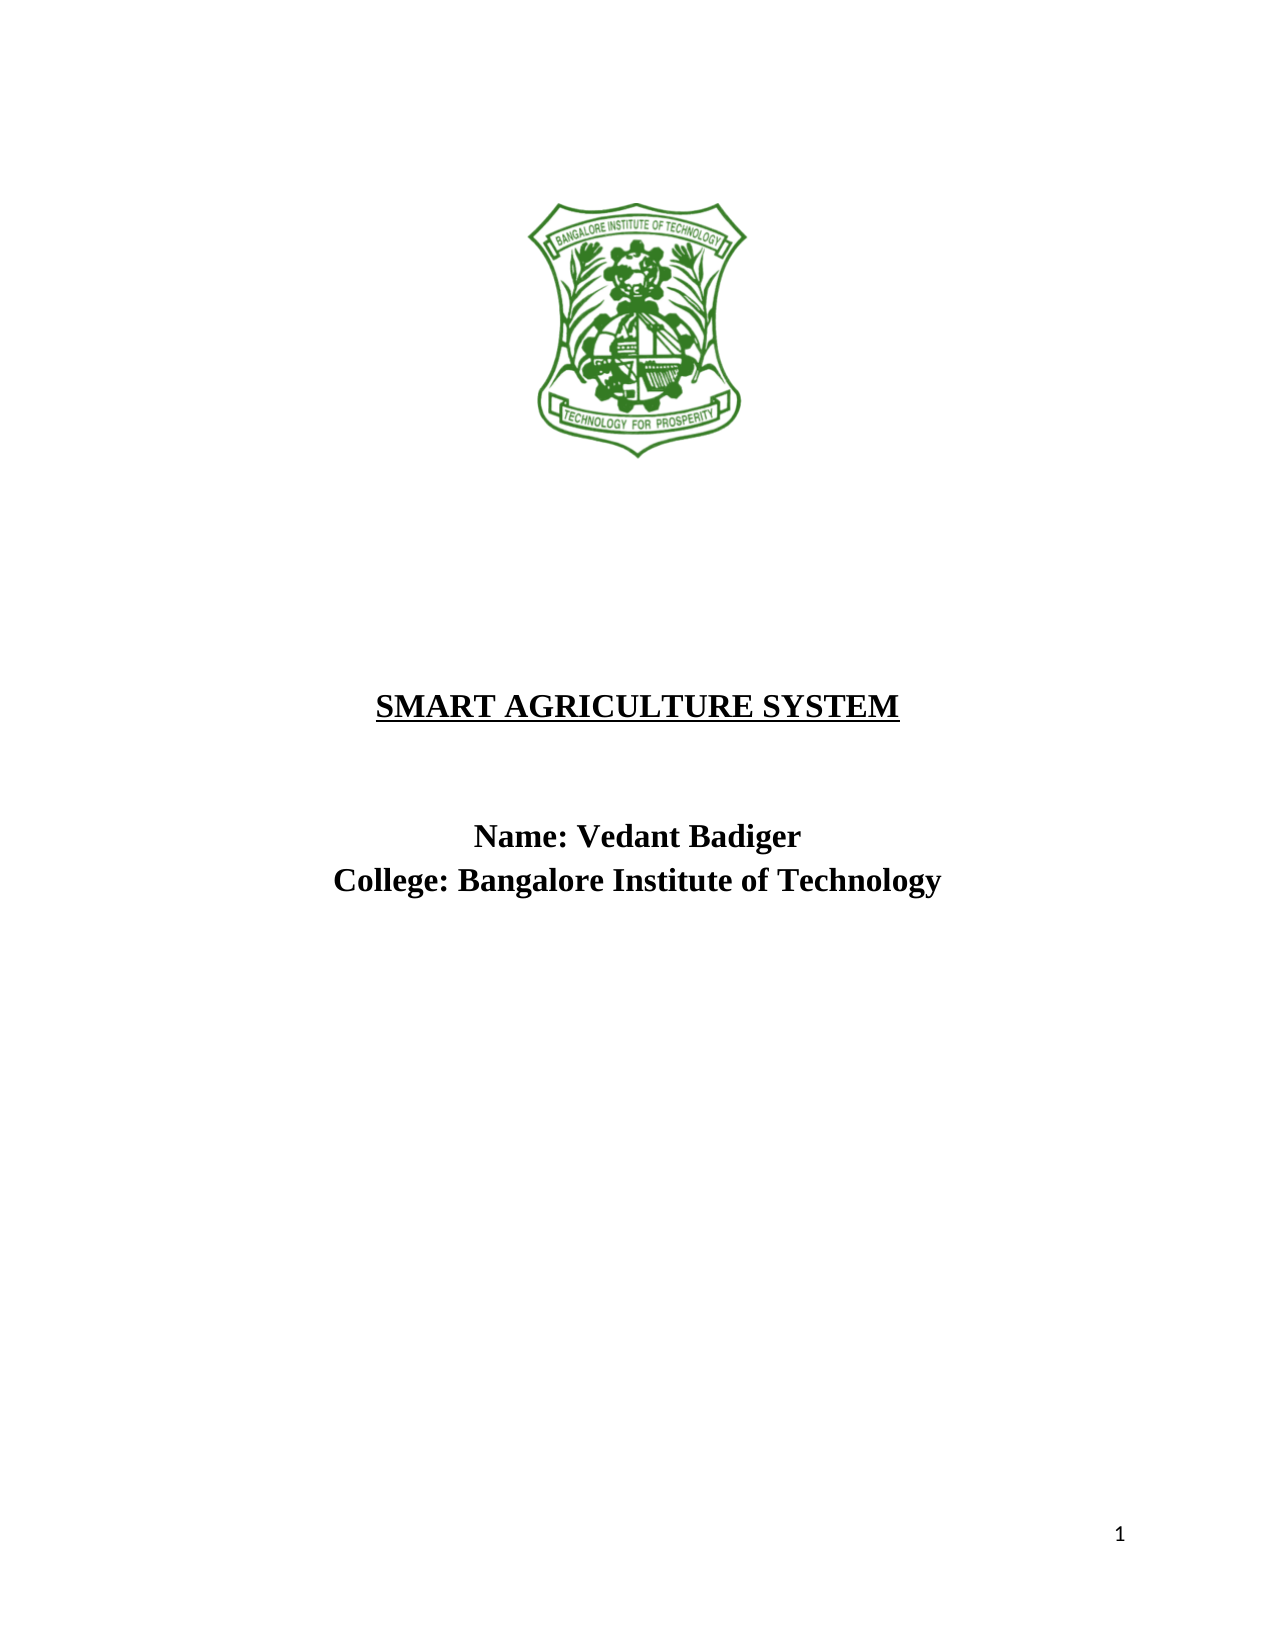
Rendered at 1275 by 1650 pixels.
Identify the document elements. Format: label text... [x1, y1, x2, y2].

text College: Bangalore Institute of Technology [150, 860, 1125, 899]
picture [527, 203, 748, 459]
text SMART AGRICULTURE SYSTEM [150, 686, 1125, 725]
text Name: Vedant Badiger [150, 816, 1125, 854]
